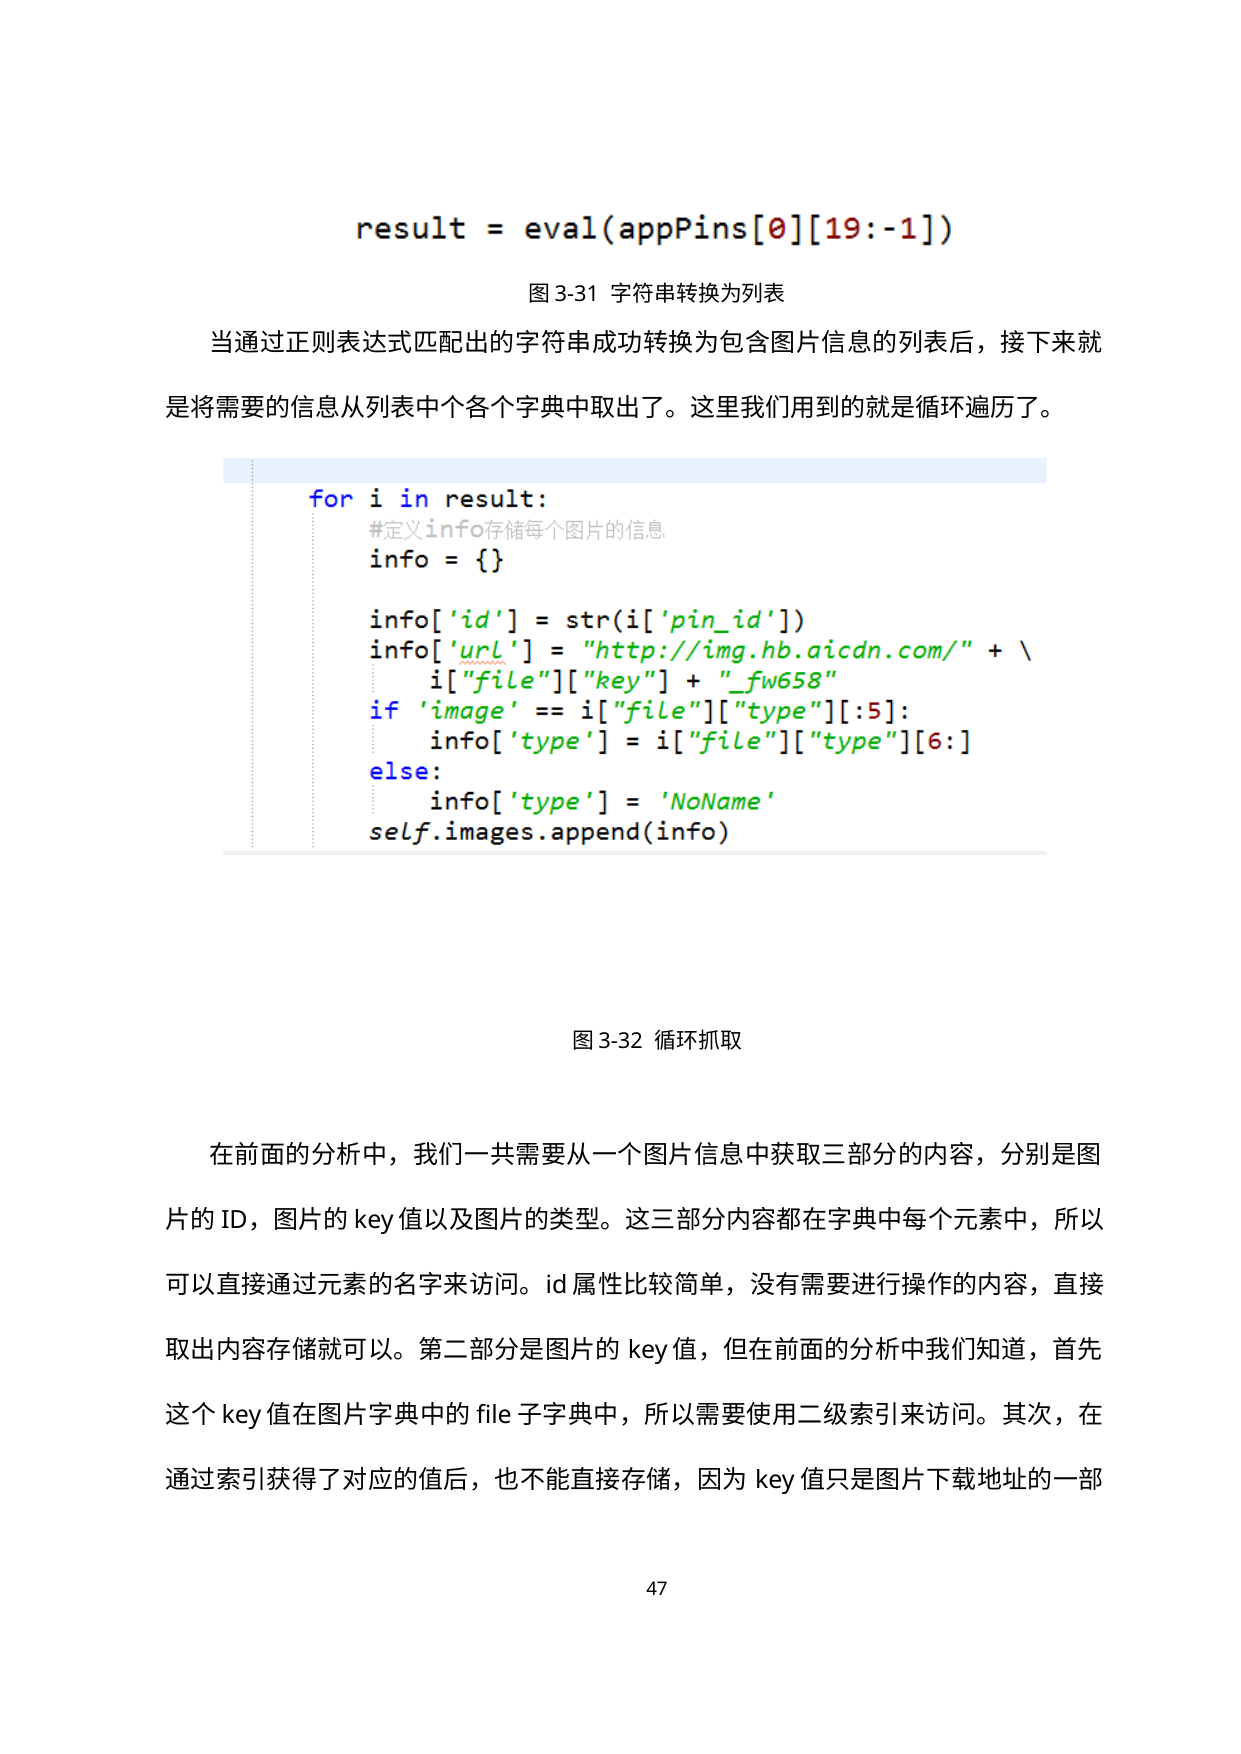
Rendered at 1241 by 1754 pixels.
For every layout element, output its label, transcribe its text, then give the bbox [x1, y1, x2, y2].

text 当通过正则表达式匹配出的字符串成功转换为包含图片信息的列表后，接下来就是将需要的信息从列表中个各个字典中取出了。这里我们用到的就是循环遍历了。 [165, 308, 1104, 438]
subtitle 图3-31 字符串转换为列表 [165, 276, 1104, 308]
subtitle 图3-32 循环抓取 [165, 1023, 1104, 1056]
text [165, 1121, 1104, 1511]
picture [223, 458, 1047, 855]
picture [352, 210, 962, 247]
